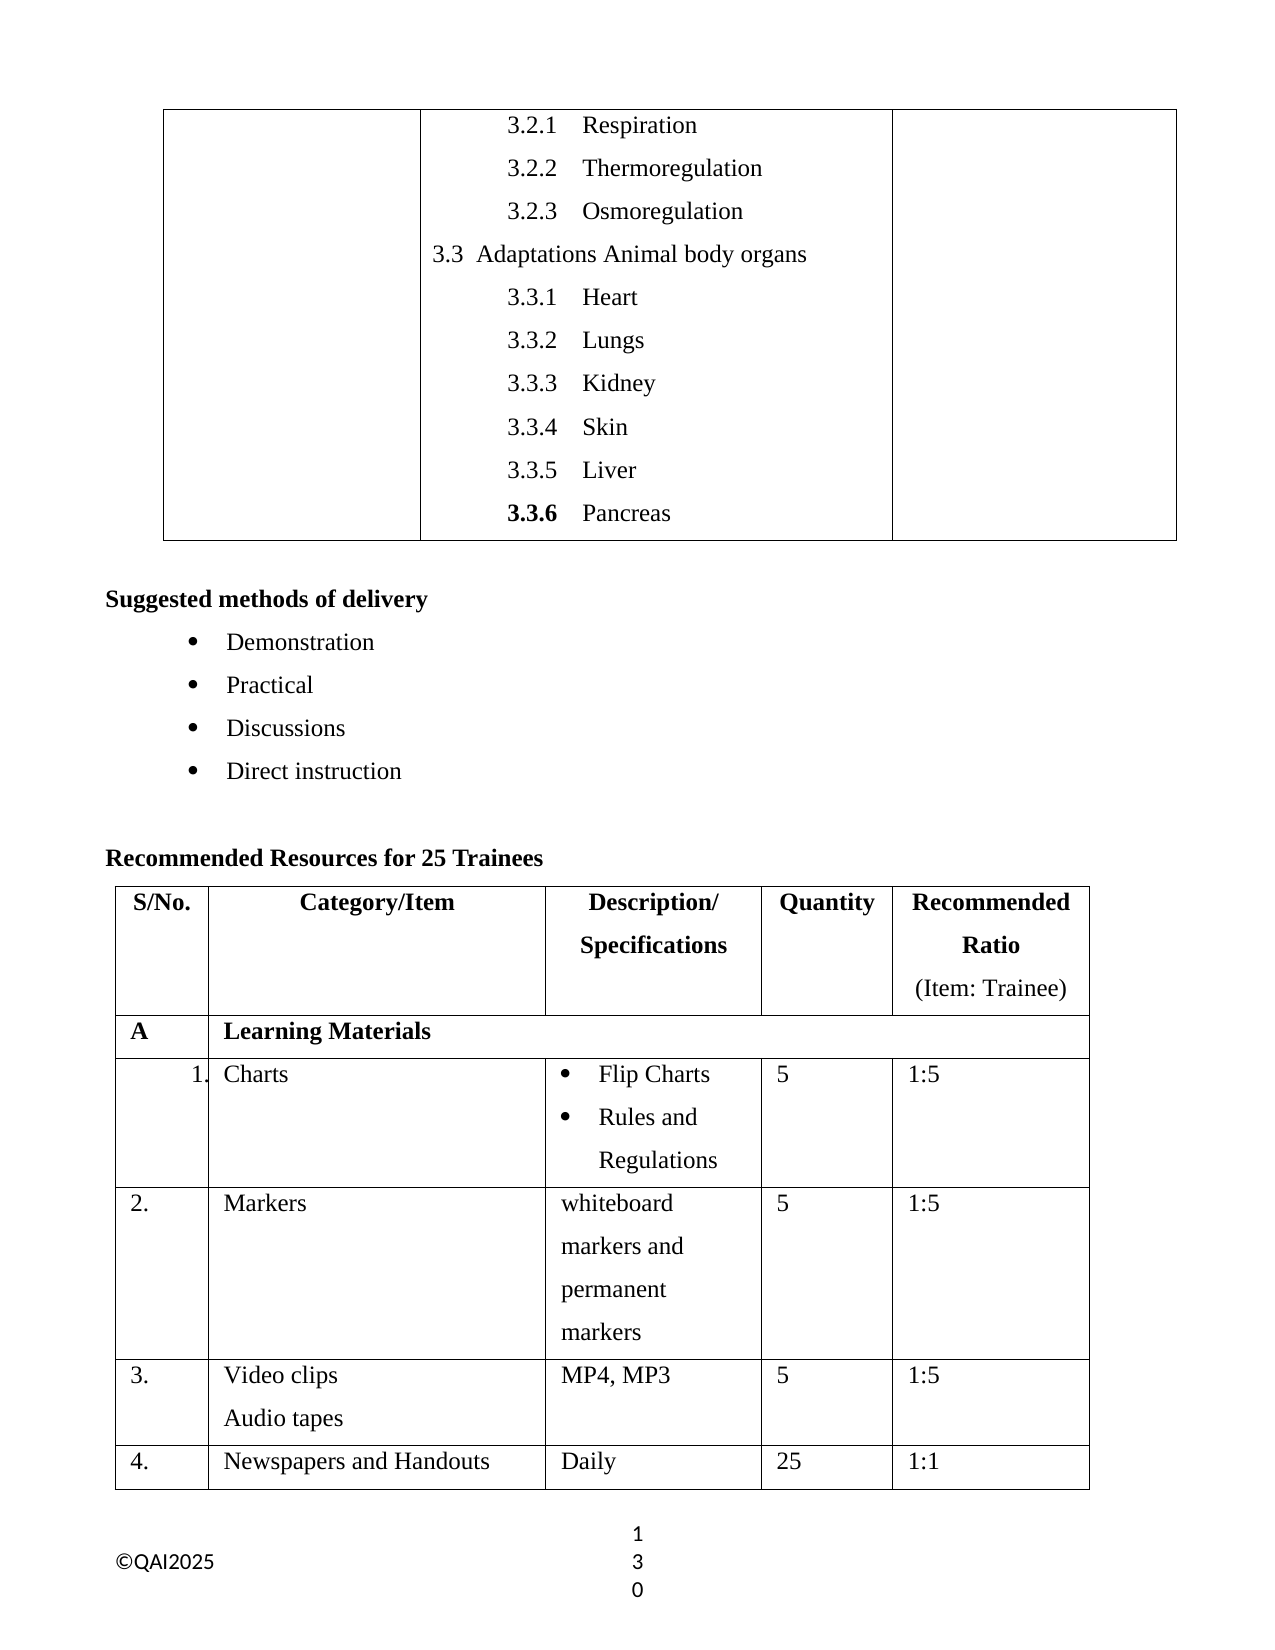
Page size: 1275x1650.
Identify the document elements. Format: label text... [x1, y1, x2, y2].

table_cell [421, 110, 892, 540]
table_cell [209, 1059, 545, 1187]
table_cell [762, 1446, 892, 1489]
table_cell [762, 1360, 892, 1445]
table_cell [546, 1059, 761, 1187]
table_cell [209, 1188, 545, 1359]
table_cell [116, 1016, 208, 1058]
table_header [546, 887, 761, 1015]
text Suggested methods of delivery [68, 584, 1226, 613]
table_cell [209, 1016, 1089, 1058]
list Direct instruction [188, 756, 1160, 785]
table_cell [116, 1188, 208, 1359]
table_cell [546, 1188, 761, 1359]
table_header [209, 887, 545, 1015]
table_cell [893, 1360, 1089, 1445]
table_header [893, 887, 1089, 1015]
list Discussions [188, 713, 1160, 742]
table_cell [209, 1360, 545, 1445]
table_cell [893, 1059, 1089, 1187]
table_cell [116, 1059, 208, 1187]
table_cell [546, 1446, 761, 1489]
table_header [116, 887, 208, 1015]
list Demonstration [188, 627, 1160, 656]
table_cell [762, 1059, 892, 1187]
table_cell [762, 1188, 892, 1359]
text Recommended Resources for 25 Trainees [68, 843, 1226, 871]
list Practical [188, 670, 1160, 699]
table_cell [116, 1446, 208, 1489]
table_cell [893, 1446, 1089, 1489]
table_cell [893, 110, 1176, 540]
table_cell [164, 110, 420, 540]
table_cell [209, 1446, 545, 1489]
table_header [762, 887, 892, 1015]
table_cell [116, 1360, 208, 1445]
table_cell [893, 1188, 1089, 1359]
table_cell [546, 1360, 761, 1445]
